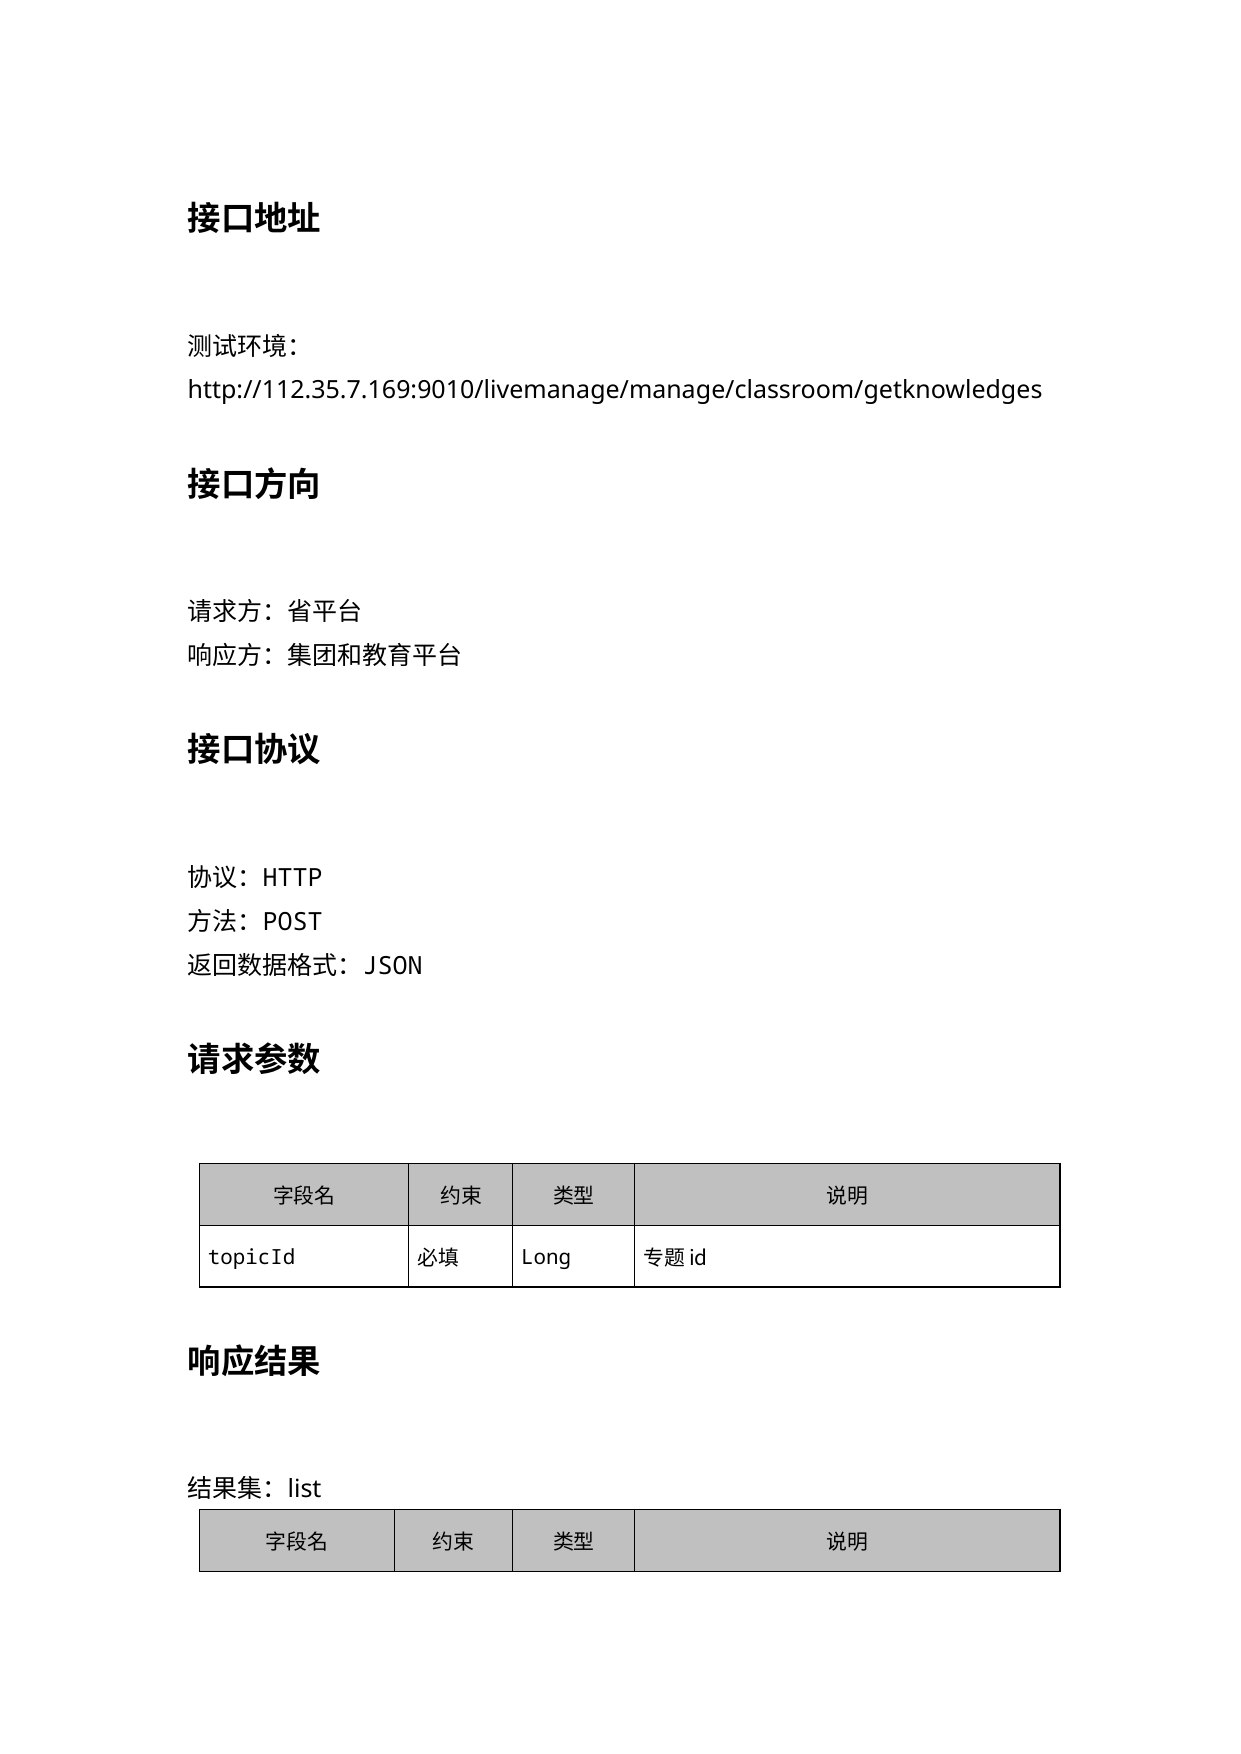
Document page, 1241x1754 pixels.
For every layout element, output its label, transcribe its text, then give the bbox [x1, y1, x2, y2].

subtitle 响应结果 [187, 1314, 1053, 1403]
subtitle 接口方向 [187, 437, 1053, 526]
text 协议：HTTP [187, 853, 1053, 897]
text 结果集：list [187, 1465, 1053, 1509]
table_header 字段名 [200, 1510, 394, 1571]
text 返回数据格式：JSON [187, 941, 1053, 986]
text 响应方：集团和教育平台 [187, 632, 1053, 676]
table_header 类型 [513, 1510, 634, 1571]
table_cell Long [513, 1226, 634, 1286]
subtitle 接口协议 [187, 703, 1053, 791]
subtitle 请求参数 [187, 1013, 1053, 1101]
table_header 类型 [513, 1164, 634, 1225]
table_header 约束 [409, 1164, 512, 1225]
table_header 字段名 [200, 1164, 408, 1225]
table_header 约束 [395, 1510, 512, 1571]
text 方法：POST [187, 897, 1053, 941]
table_cell 专题id [635, 1226, 1059, 1286]
table_cell topicId [200, 1226, 408, 1286]
table_header 说明 [635, 1510, 1059, 1571]
table_cell 必填 [409, 1226, 512, 1286]
text 测试环境： [187, 322, 1053, 366]
subtitle 接口地址 [187, 172, 1053, 260]
text 请求方：省平台 [187, 588, 1053, 632]
text http://112.35.7.169:9010/livemanage/manage/classroom/getknowledges [187, 366, 1053, 410]
table_header 说明 [635, 1164, 1059, 1225]
